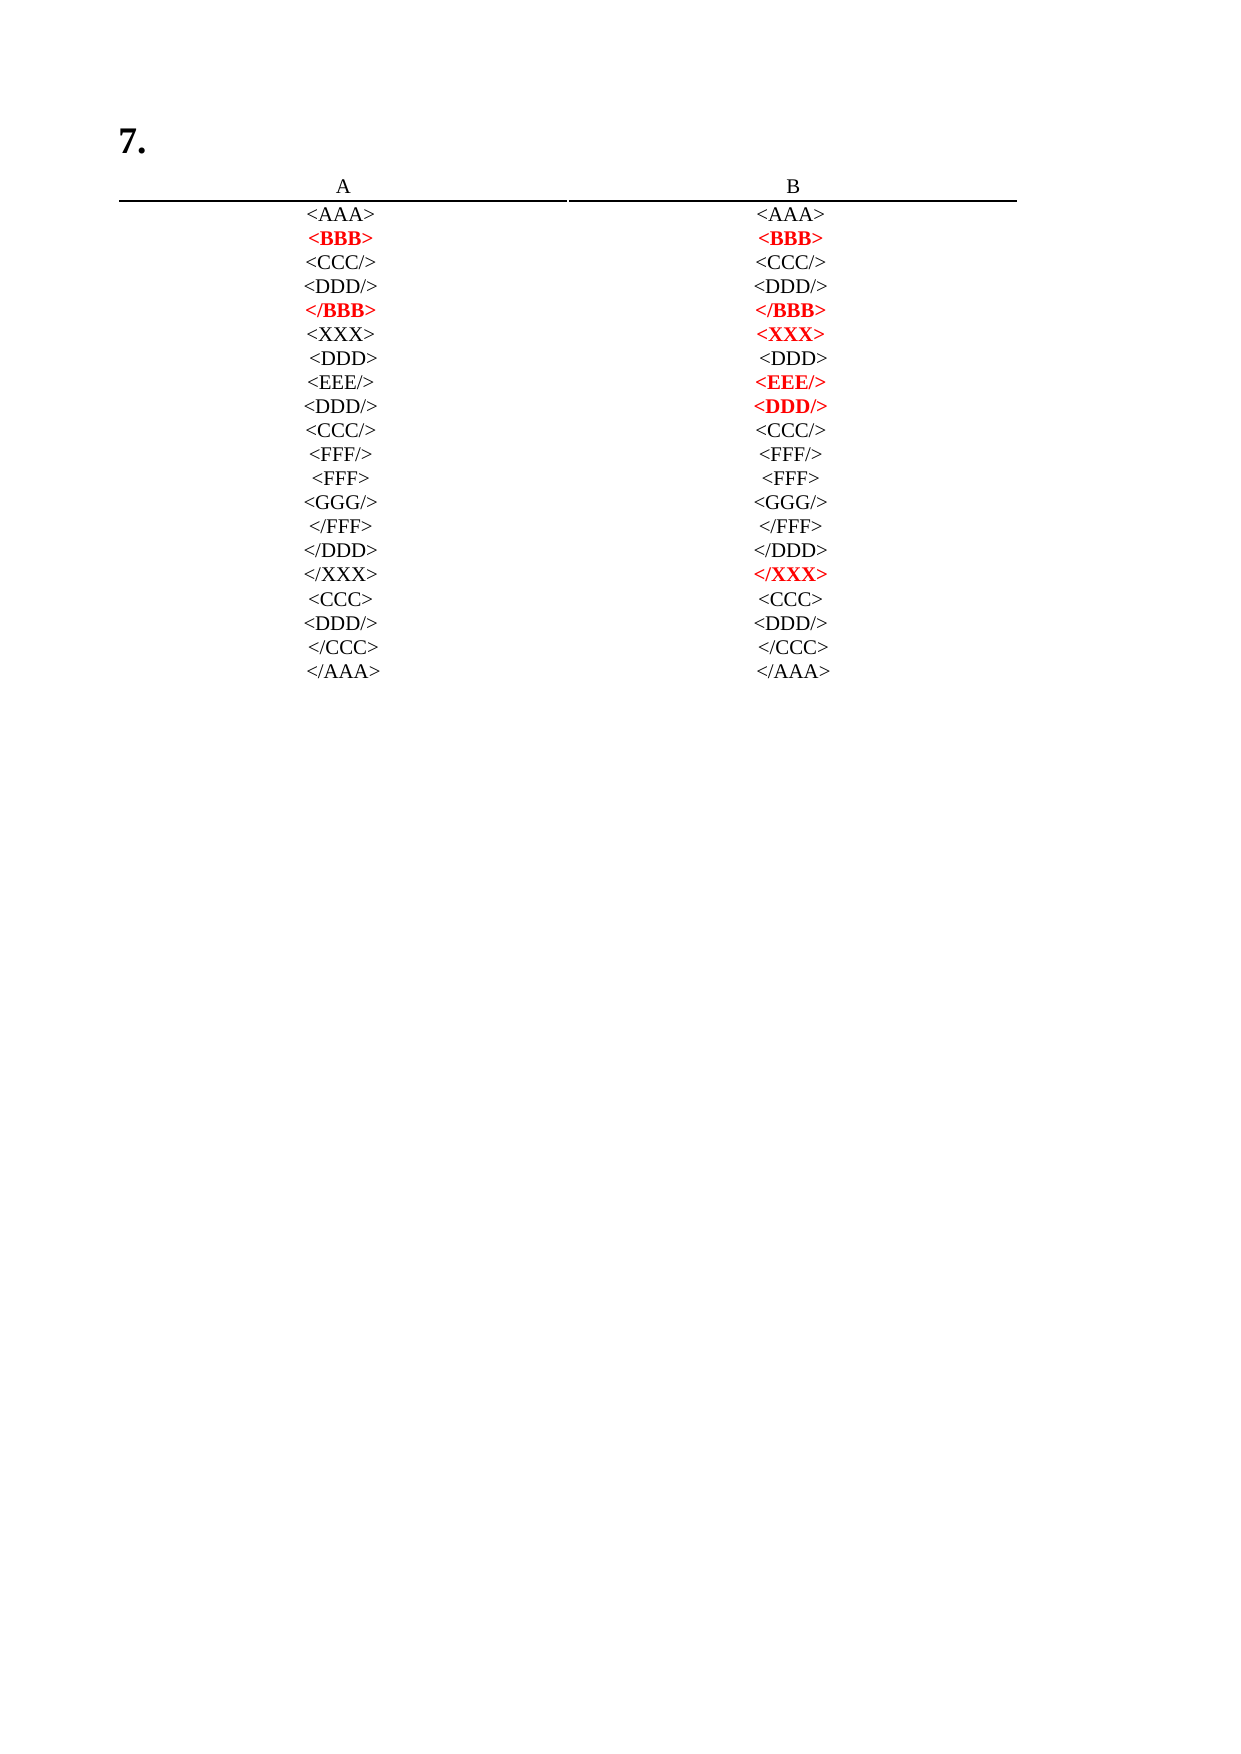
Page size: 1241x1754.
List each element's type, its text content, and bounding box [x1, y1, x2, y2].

table_header A [118, 174, 568, 201]
subtitle 7. [118, 118, 1122, 161]
table_header B [568, 174, 1018, 201]
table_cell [568, 201, 1018, 741]
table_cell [118, 201, 568, 741]
